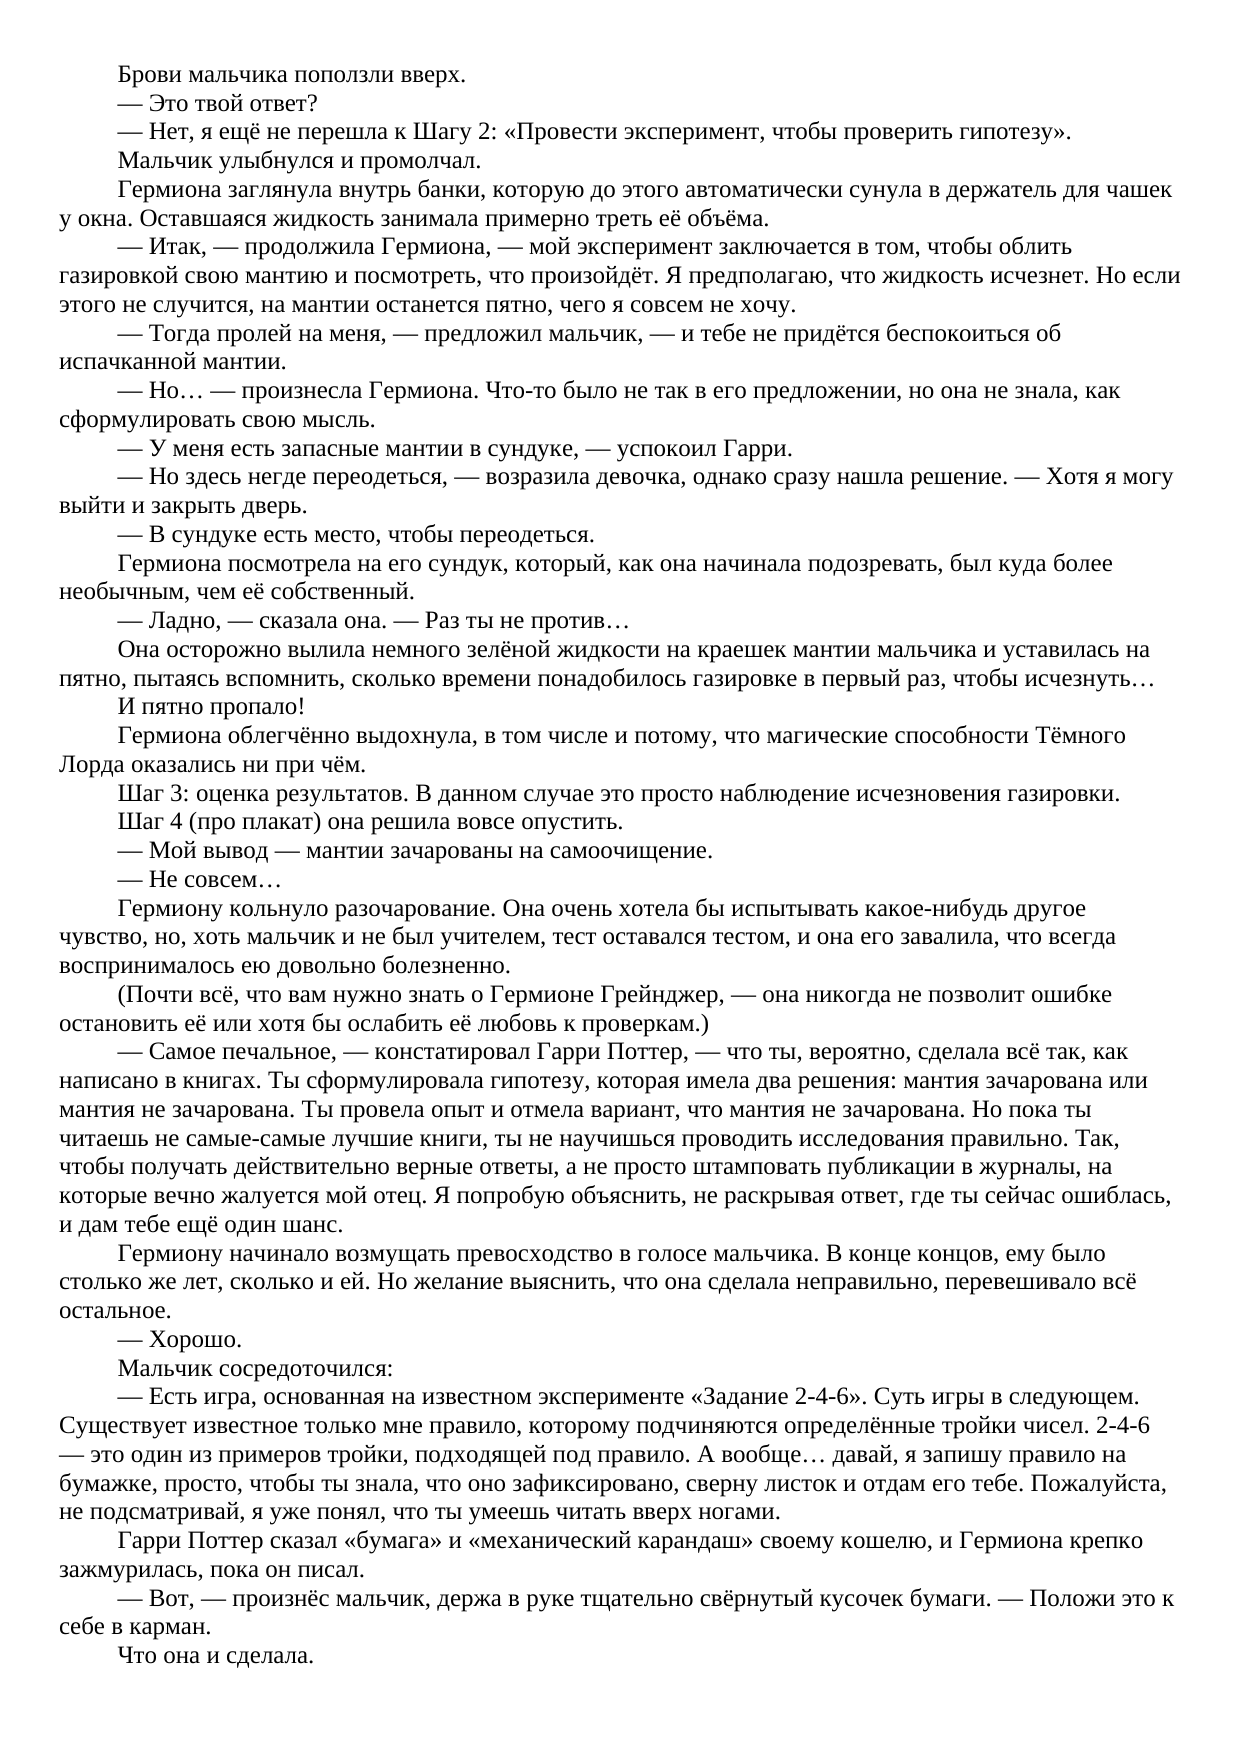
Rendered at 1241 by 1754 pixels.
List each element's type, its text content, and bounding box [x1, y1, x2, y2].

text Что она и сделала. [59, 1640, 1181, 1669]
text — Есть игра, основанная на известном эксперименте «Задание 2-4-6». Суть игры в следующем. Существует известное только мне правило, которому подчиняются определённые тройки чисел. 2-4-6 — это один из примеров тройки, подходящей под правило. А вообще… давай, я запишу правило на бумажке, просто, чтобы ты знала, что оно зафиксировано, сверну листок и отдам его тебе. Пожалуйста, не подсматривай, я уже понял, что ты умеешь читать вверх ногами. [59, 1381, 1181, 1525]
text — Самое печальное, — констатировал Гарри Поттер, — что ты, вероятно, сделала всё так, как написано в книгах. Ты сформулировала гипотезу, которая имела два решения: мантия зачарована или мантия не зачарована. Ты провела опыт и отмела вариант, что мантия не зачарована. Но пока ты читаешь не самые-самые лучшие книги, ты не научишься проводить исследования правильно. Так, чтобы получать действительно верные ответы, а не просто штамповать публикации в журналы, на которые вечно жалуется мой отец. Я попробую объяснить, не раскрывая ответ, где ты сейчас ошиблась, и дам тебе ещё один шанс. [59, 1036, 1181, 1238]
text Брови мальчика поползли вверх. [59, 59, 1181, 88]
text — Хорошо. [59, 1324, 1181, 1353]
text Гермиона посмотрела на его сундук, который, как она начинала подозревать, был куда более необычным, чем её собственный. [59, 548, 1181, 605]
text И пятно пропало! [59, 691, 1181, 720]
text — Итак, — продолжила Гермиона, — мой эксперимент заключается в том, чтобы облить газировкой свою мантию и посмотреть, что произойдёт. Я предполагаю, что жидкость исчезнет. Но если этого не случится, на мантии останется пятно, чего я совсем не хочу. [59, 231, 1181, 318]
text — У меня есть запасные мантии в сундуке, — успокоил Гарри. [59, 433, 1181, 461]
text — Но здесь негде переодеться, — возразила девочка, однако сразу нашла решение. — Хотя я могу выйти и закрыть дверь. [59, 461, 1181, 519]
text — В сундуке есть место, чтобы переодеться. [59, 519, 1181, 548]
text Гермиону кольнуло разочарование. Она очень хотела бы испытывать какое-нибудь другое чувство, но, хоть мальчик и не был учителем, тест оставался тестом, и она его завалила, что всегда воспринималось ею довольно болезненно. [59, 893, 1181, 979]
text — Не совсем… [59, 864, 1181, 893]
text Гарри Поттер сказал «бумага» и «механический карандаш» своему кошелю, и Гермиона крепко зажмурилась, пока он писал. [59, 1525, 1181, 1583]
text Шаг 4 (про плакат) она решила вовсе опустить. [59, 806, 1181, 835]
text — Это твой ответ? [59, 88, 1181, 116]
text Гермиона облегчённо выдохнула, в том числе и потому, что магические способности Тёмного Лорда оказались ни при чём. [59, 720, 1181, 778]
text — Тогда пролей на меня, — предложил мальчик, — и тебе не придётся беспокоиться об испачканной мантии. [59, 318, 1181, 375]
text — Вот, — произнёс мальчик, держа в руке тщательно свёрнутый кусочек бумаги. — Положи это к себе в карман. [59, 1583, 1181, 1640]
text — Нет, я ещё не перешла к Шагу 2: «Провести эксперимент, чтобы проверить гипотезу». [59, 116, 1181, 145]
text (Почти всё, что вам нужно знать о Гермионе Грейнджер, — она никогда не позволит ошибке остановить её или хотя бы ослабить её любовь к проверкам.) [59, 979, 1181, 1036]
text Шаг 3: оценка результатов. В данном случае это просто наблюдение исчезновения газировки. [59, 778, 1181, 806]
text — Мой вывод — мантии зачарованы на самоочищение. [59, 835, 1181, 864]
text Мальчик улыбнулся и промолчал. [59, 145, 1181, 174]
text Гермиона заглянула внутрь банки, которую до этого автоматически сунула в держатель для чашек у окна. Оставшаяся жидкость занимала примерно треть её объёма. [59, 174, 1181, 231]
text Она осторожно вылила немного зелёной жидкости на краешек мантии мальчика и уставилась на пятно, пытаясь вспомнить, сколько времени понадобилось газировке в первый раз, чтобы исчезнуть… [59, 634, 1181, 691]
text — Но… — произнесла Гермиона. Что-то было не так в его предложении, но она не знала, как сформулировать свою мысль. [59, 375, 1181, 433]
text Мальчик сосредоточился: [59, 1353, 1181, 1381]
text Гермиону начинало возмущать превосходство в голосе мальчика. В конце концов, ему было столько же лет, сколько и ей. Но желание выяснить, что она сделала неправильно, перевешивало всё остальное. [59, 1238, 1181, 1324]
text — Ладно, — сказала она. — Раз ты не против… [59, 605, 1181, 634]
